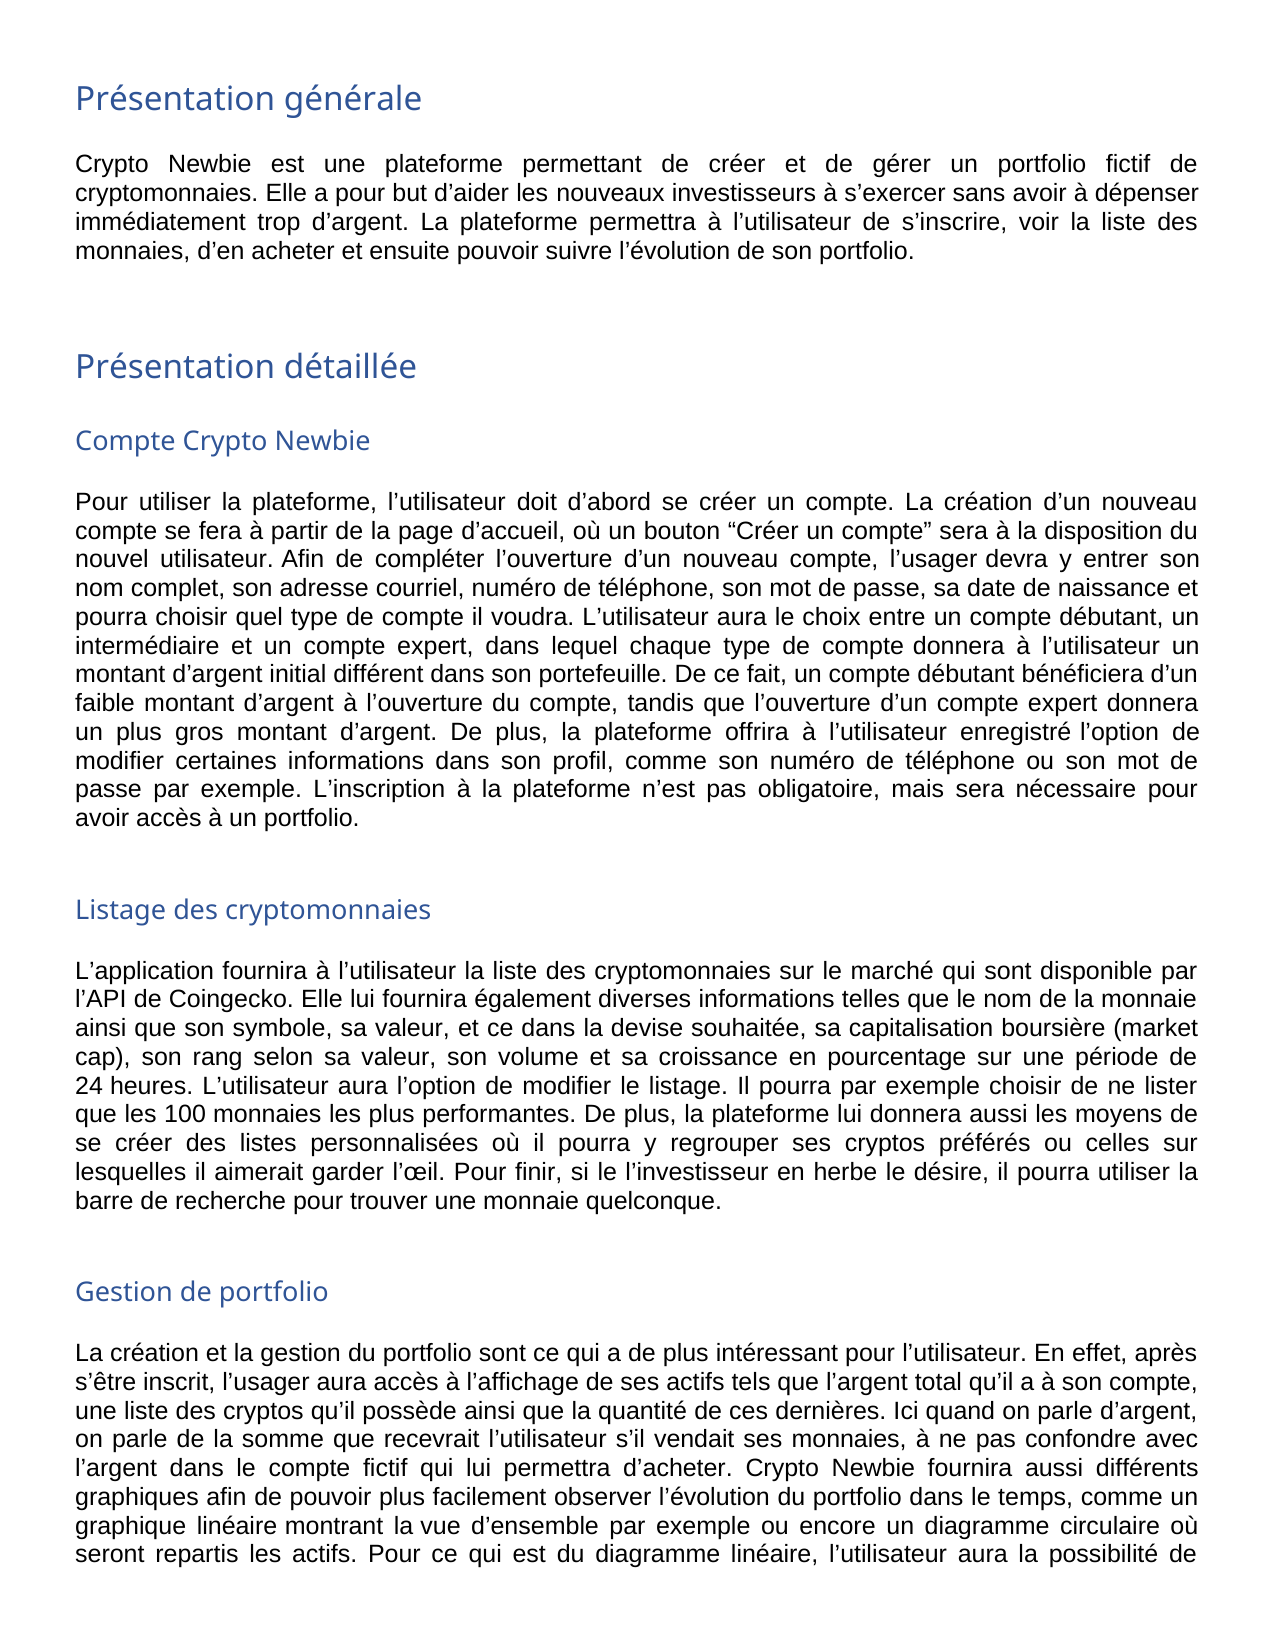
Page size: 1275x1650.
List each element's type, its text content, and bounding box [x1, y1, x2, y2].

subtitle Présentation détaillée [75, 343, 1200, 388]
subtitle Gestion de portfolio [75, 1273, 1200, 1310]
subtitle Compte Crypto Newbie [75, 422, 1200, 458]
text Crypto Newbie est une plateforme permettant de créer et de gérer un portfolio fictif de cryptomonnaies. Elle a pour but d’aider les nouveaux investisseurs à s’exercer sans avoir à dépenser immédiatement trop d’argent. La plateforme permettra à l’utilisateur de s’inscrire, voir la liste des monnaies, d’en acheter et ensuite pouvoir suivre l’évolution de son portfolio. [75, 149, 1200, 264]
text Pour utiliser la plateforme, l’utilisateur doit d’abord se créer un compte. La création d’un nouveau compte se fera à partir de la page d’accueil, où un bouton “Créer un compte” sera à la disposition du nouvel utilisateur. Afin de compléter l’ouverture d’un nouveau compte, l’usager devra y entrer son nom complet, son adresse courriel, numéro de téléphone, son mot de passe, sa date de naissance et pourra choisir quel type de compte il voudra. L’utilisateur aura le choix entre un compte débutant, un intermédiaire et un compte expert, dans lequel chaque type de compte donnera à l’utilisateur un montant d’argent initial différent dans son portefeuille. De ce fait, un compte débutant bénéficiera d’un faible montant d’argent à l’ouverture du compte, tandis que l’ouverture d’un compte expert donnera un plus gros montant d’argent. De plus, la plateforme offrira à l’utilisateur enregistré l’option de modifier certaines informations dans son profil, comme son numéro de téléphone ou son mot de passe par exemple. L’inscription à la plateforme n’est pas obligatoire, mais sera nécessaire pour avoir accès à un portfolio. [75, 487, 1200, 832]
text L’application fournira à l’utilisateur la liste des cryptomonnaies sur le marché qui sont disponible par l’API de Coingecko. Elle lui fournira également diverses informations telles que le nom de la monnaie ainsi que son symbole, sa valeur, et ce dans la devise souhaitée, sa capitalisation boursière (market cap), son rang selon sa valeur, son volume et sa croissance en pourcentage sur une période de 24 heures. L’utilisateur aura l’option de modifier le listage. Il pourra par exemple choisir de ne lister que les 100 monnaies les plus performantes. De plus, la plateforme lui donnera aussi les moyens de se créer des listes personnalisées où il pourra y regrouper ses cryptos préférés ou celles sur lesquelles il aimerait garder l’œil. Pour finir, si le l’investisseur en herbe le désire, il pourra utiliser la barre de recherche pour trouver une monnaie quelconque. [75, 956, 1200, 1214]
subtitle Présentation générale [75, 75, 1200, 120]
subtitle Listage des cryptomonnaies [75, 890, 1200, 927]
